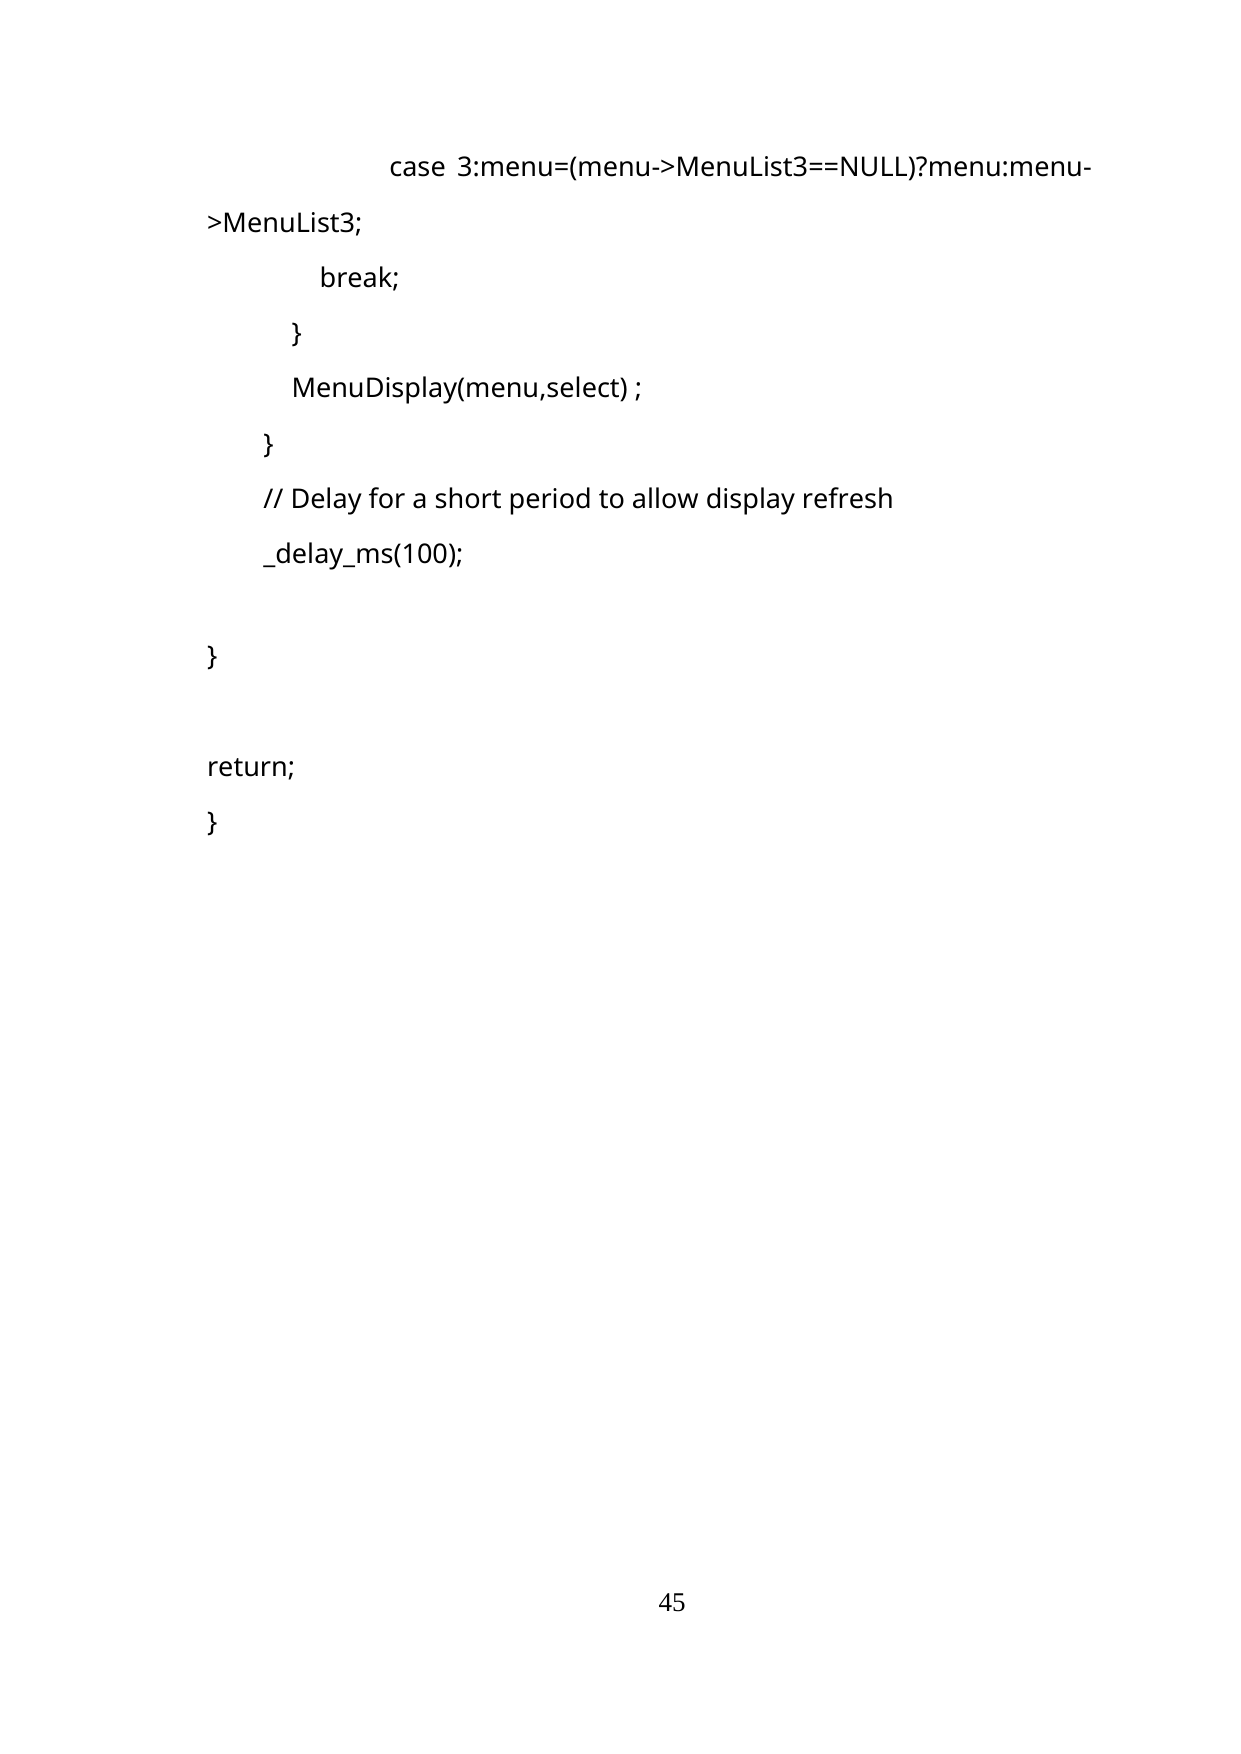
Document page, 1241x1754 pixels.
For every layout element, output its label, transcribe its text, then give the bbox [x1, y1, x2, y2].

text } [207, 314, 1092, 351]
text } [207, 803, 1092, 840]
text break; [207, 258, 1092, 295]
text return; [207, 747, 1092, 784]
text } [207, 424, 1092, 461]
text } [207, 637, 1092, 674]
text case 3:menu=(menu->MenuList3==NULL)?menu:menu->MenuList3; [207, 148, 1092, 240]
text _delay_ms(100); [207, 535, 1092, 572]
text MenuDisplay(menu,select) ; [207, 369, 1092, 406]
text // Delay for a short period to allow display refresh [207, 479, 1092, 516]
